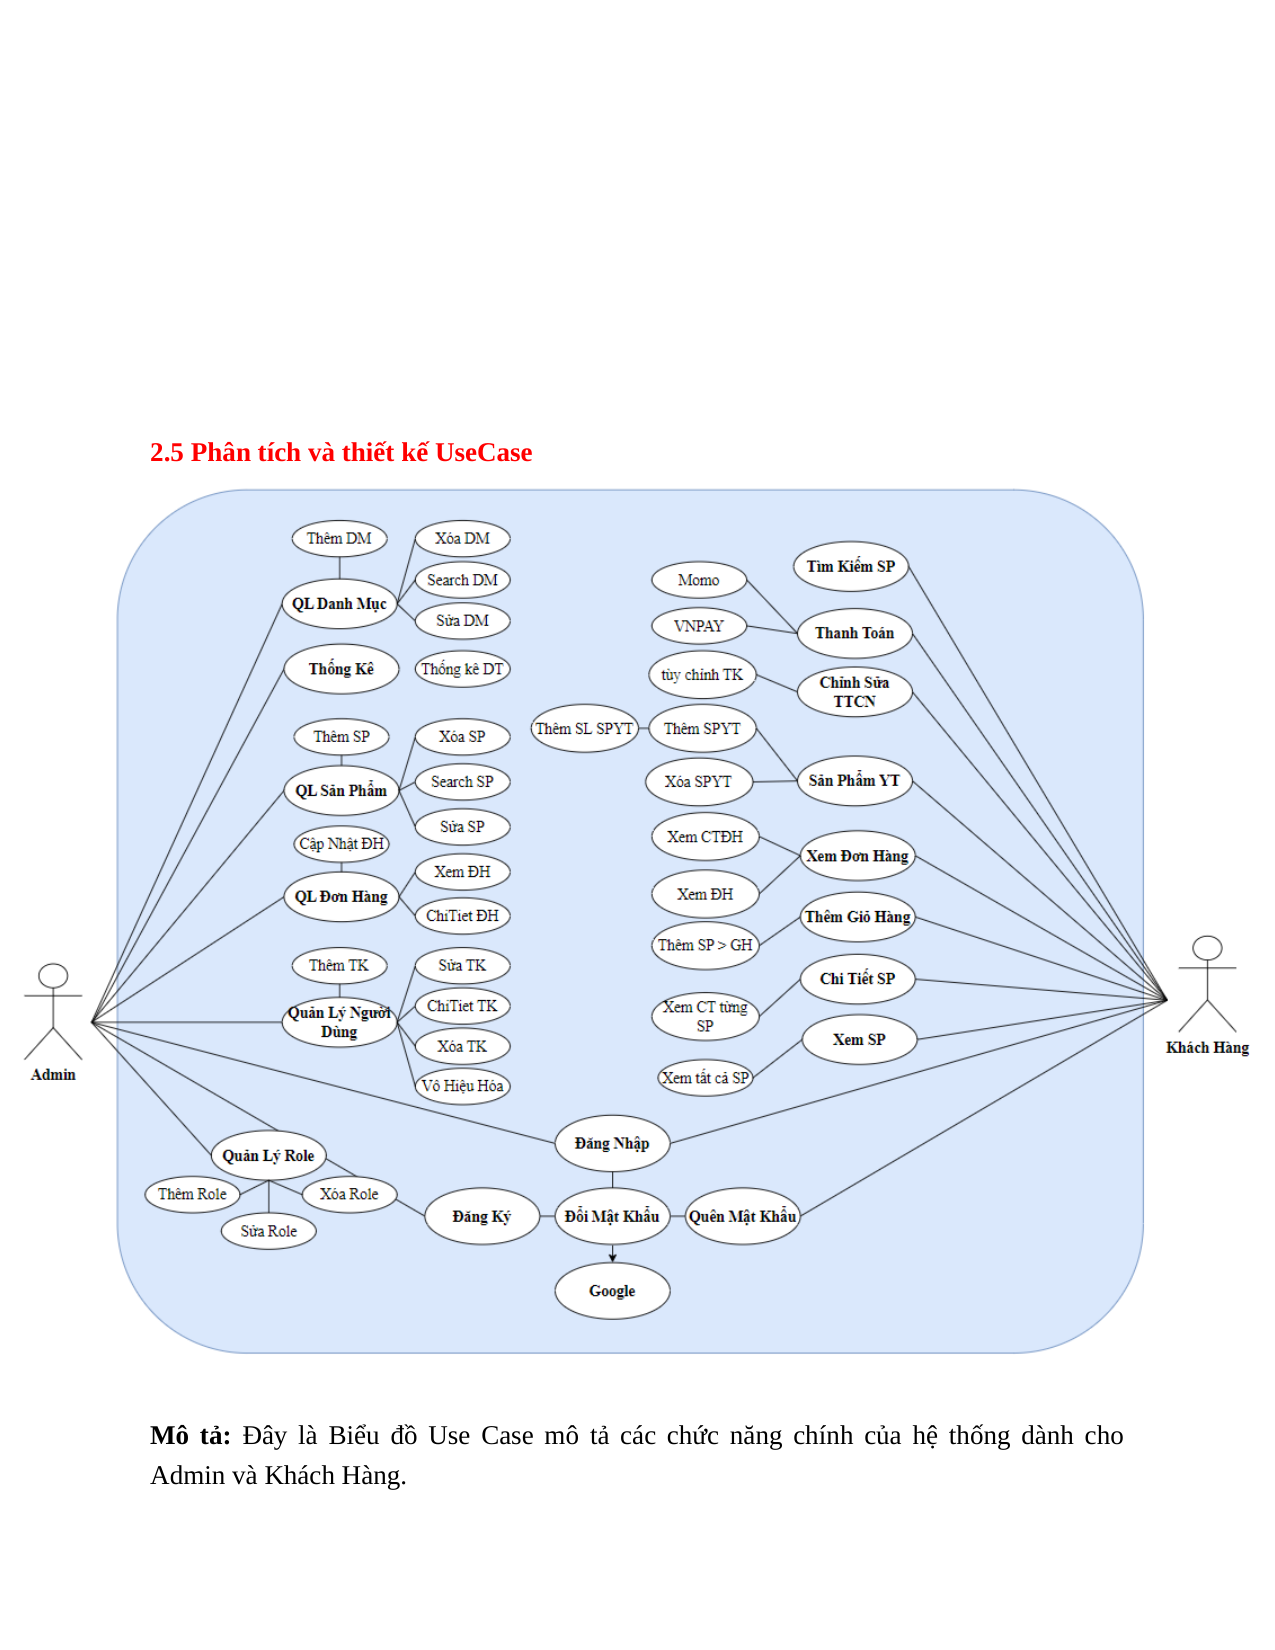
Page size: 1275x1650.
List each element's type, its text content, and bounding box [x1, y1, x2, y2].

picture [16, 475, 1259, 1365]
text Mô tả: Đây là Biểu đồ Use Case mô tả các chức năng chính của hệ thống dành cho Admin và Khách Hàng. [150, 1419, 1125, 1490]
text 2.5 Phân tích và thiết kế UseCase [150, 436, 1125, 467]
